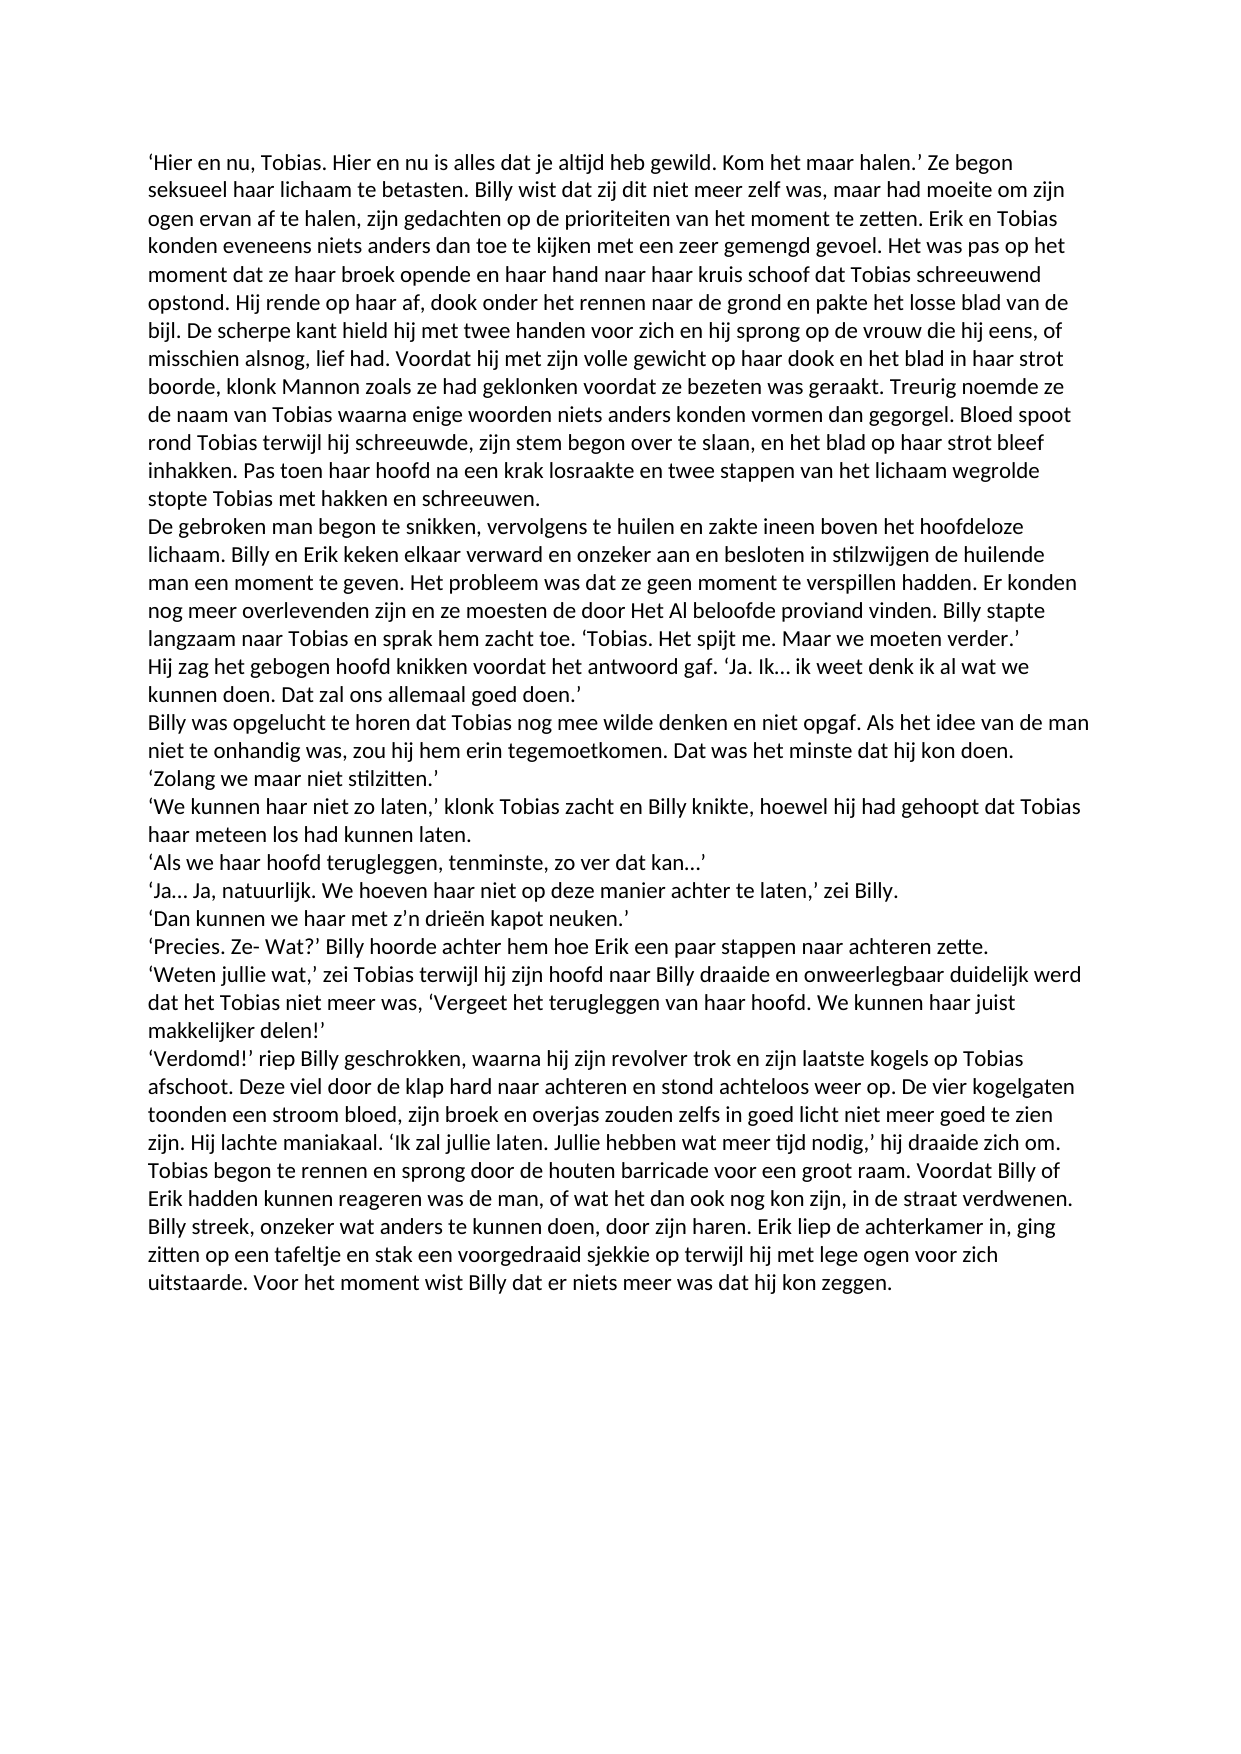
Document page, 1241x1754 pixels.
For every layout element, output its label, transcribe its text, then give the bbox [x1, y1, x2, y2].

text ‘Verdomd!’ riep Billy geschrokken, waarna hij zijn revolver trok en zijn laatste kogels op Tobias afschoot. Deze viel door de klap hard naar achteren en stond achteloos weer op. De vier kogelgaten toonden een stroom bloed, zijn broek en overjas zouden zelfs in goed licht niet meer goed te zien zijn. Hij lachte maniakaal. ‘Ik zal jullie laten. Jullie hebben wat meer tijd nodig,’ hij draaide zich om. Tobias begon te rennen en sprong door de houten barricade voor een groot raam. Voordat Billy of Erik hadden kunnen reageren was de man, of wat het dan ook nog kon zijn, in de straat verdwenen. Billy streek, onzeker wat anders te kunnen doen, door zijn haren. Erik liep de achterkamer in, ging zitten op een tafeltje en stak een voorgedraaid sjekkie op terwijl hij met lege ogen voor zich uitstaarde. Voor het moment wist Billy dat er niets meer was dat hij kon zeggen. [148, 1044, 1093, 1296]
text ‘Zolang we maar niet stilzitten.’ [148, 764, 1093, 792]
text ‘We kunnen haar niet zo laten,’ klonk Tobias zacht en Billy knikte, hoewel hij had gehoopt dat Tobias haar meteen los had kunnen laten. [148, 792, 1093, 848]
text Hij zag het gebogen hoofd knikken voordat het antwoord gaf. ‘Ja. Ik… ik weet denk ik al wat we kunnen doen. Dat zal ons allemaal goed doen.’ [148, 652, 1093, 708]
text ‘Ja… Ja, natuurlijk. We hoeven haar niet op deze manier achter te laten,’ zei Billy. [148, 876, 1093, 904]
text ‘Dan kunnen we haar met z’n drieën kapot neuken.’ [148, 904, 1093, 932]
text ‘Weten jullie wat,’ zei Tobias terwijl hij zijn hoofd naar Billy draaide en onweerlegbaar duidelijk werd dat het Tobias niet meer was, ‘Vergeet het terugleggen van haar hoofd. We kunnen haar juist makkelijker delen!’ [148, 960, 1093, 1044]
text ‘Als we haar hoofd terugleggen, tenminste, zo ver dat kan…’ [148, 848, 1093, 876]
text Billy was opgelucht te horen dat Tobias nog mee wilde denken en niet opgaf. Als het idee van de man niet te onhandig was, zou hij hem erin tegemoetkomen. Dat was het minste dat hij kon doen. [148, 708, 1093, 764]
text De gebroken man begon te snikken, vervolgens te huilen en zakte ineen boven het hoofdeloze lichaam. Billy en Erik keken elkaar verward en onzeker aan en besloten in stilzwijgen de huilende man een moment te geven. Het probleem was dat ze geen moment te verspillen hadden. Er konden nog meer overlevenden zijn en ze moesten de door Het Al beloofde proviand vinden. Billy stapte langzaam naar Tobias en sprak hem zacht toe. ‘Tobias. Het spijt me. Maar we moeten verder.’ [148, 512, 1093, 652]
text ‘Precies. Ze- Wat?’ Billy hoorde achter hem hoe Erik een paar stappen naar achteren zette. [148, 932, 1093, 960]
text ‘Hier en nu, Tobias. Hier en nu is alles dat je altijd heb gewild. Kom het maar halen.’ Ze begon seksueel haar lichaam te betasten. Billy wist dat zij dit niet meer zelf was, maar had moeite om zijn ogen ervan af te halen, zijn gedachten op de prioriteiten van het moment te zetten. Erik en Tobias konden eveneens niets anders dan toe te kijken met een zeer gemengd gevoel. Het was pas op het moment dat ze haar broek opende en haar hand naar haar kruis schoof dat Tobias schreeuwend opstond. Hij rende op haar af, dook onder het rennen naar de grond en pakte het losse blad van de bijl. De scherpe kant hield hij met twee handen voor zich en hij sprong op de vrouw die hij eens, of misschien alsnog, lief had. Voordat hij met zijn volle gewicht op haar dook en het blad in haar strot boorde, klonk Mannon zoals ze had geklonken voordat ze bezeten was geraakt. Treurig noemde ze de naam van Tobias waarna enige woorden niets anders konden vormen dan gegorgel. Bloed spoot rond Tobias terwijl hij schreeuwde, zijn stem begon over te slaan, en het blad op haar strot bleef inhakken. Pas toen haar hoofd na een krak losraakte en twee stappen van het lichaam wegrolde stopte Tobias met hakken en schreeuwen. [148, 148, 1093, 512]
